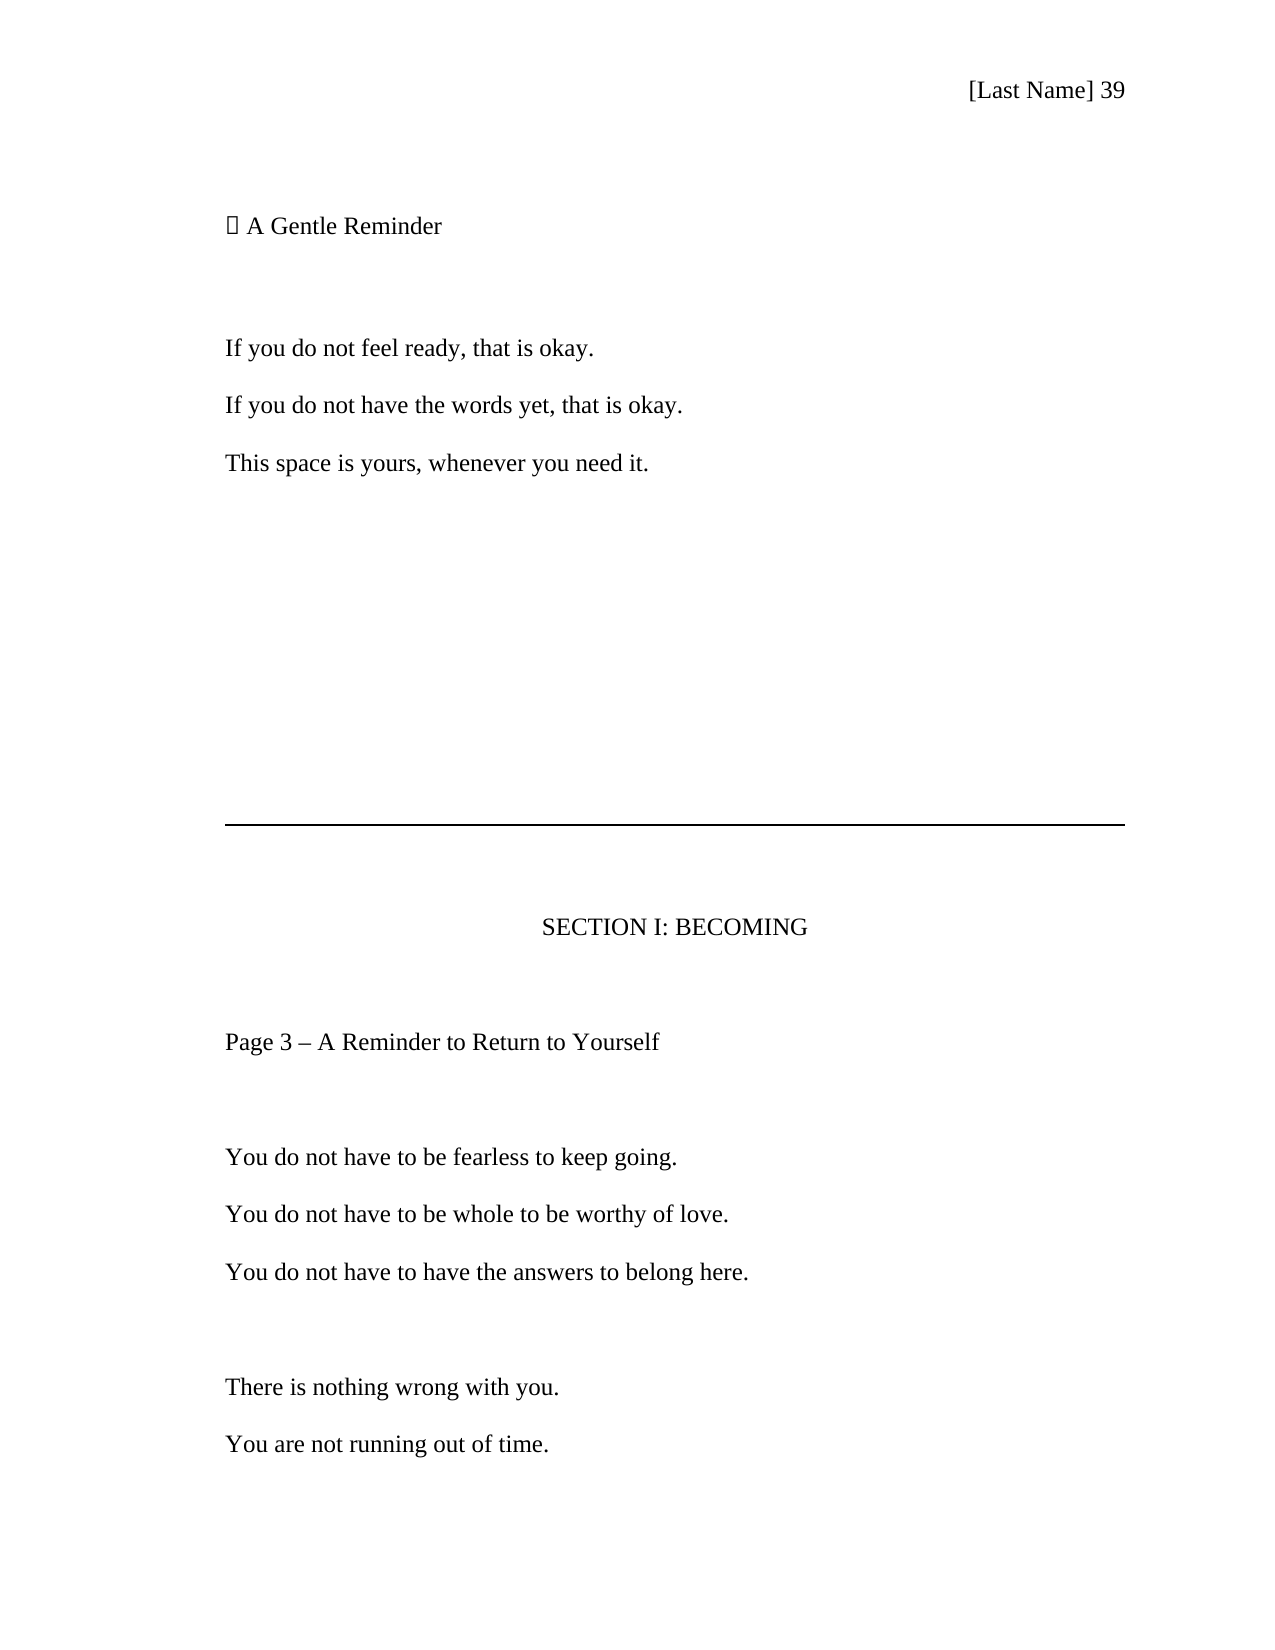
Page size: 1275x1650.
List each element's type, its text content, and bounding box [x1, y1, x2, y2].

text If you do not feel ready, that is okay. [225, 333, 1125, 362]
text You do not have to be whole to be worthy of love. [225, 1199, 1125, 1228]
text You do not have to have the answers to belong here. [225, 1257, 1125, 1286]
text You do not have to be fearless to keep going. [225, 1142, 1125, 1171]
text You are not running out of time. [225, 1429, 1125, 1458]
text There is nothing wrong with you. [225, 1372, 1125, 1401]
text SECTION I: BECOMING [225, 912, 1125, 941]
text A Gentle Reminder [225, 207, 1125, 242]
text If you do not have the words yet, that is okay. [225, 391, 1125, 419]
text Page 3 – A Reminder to Return to Yourself [225, 1027, 1125, 1056]
text This space is yours, whenever you need it. [225, 448, 1125, 477]
